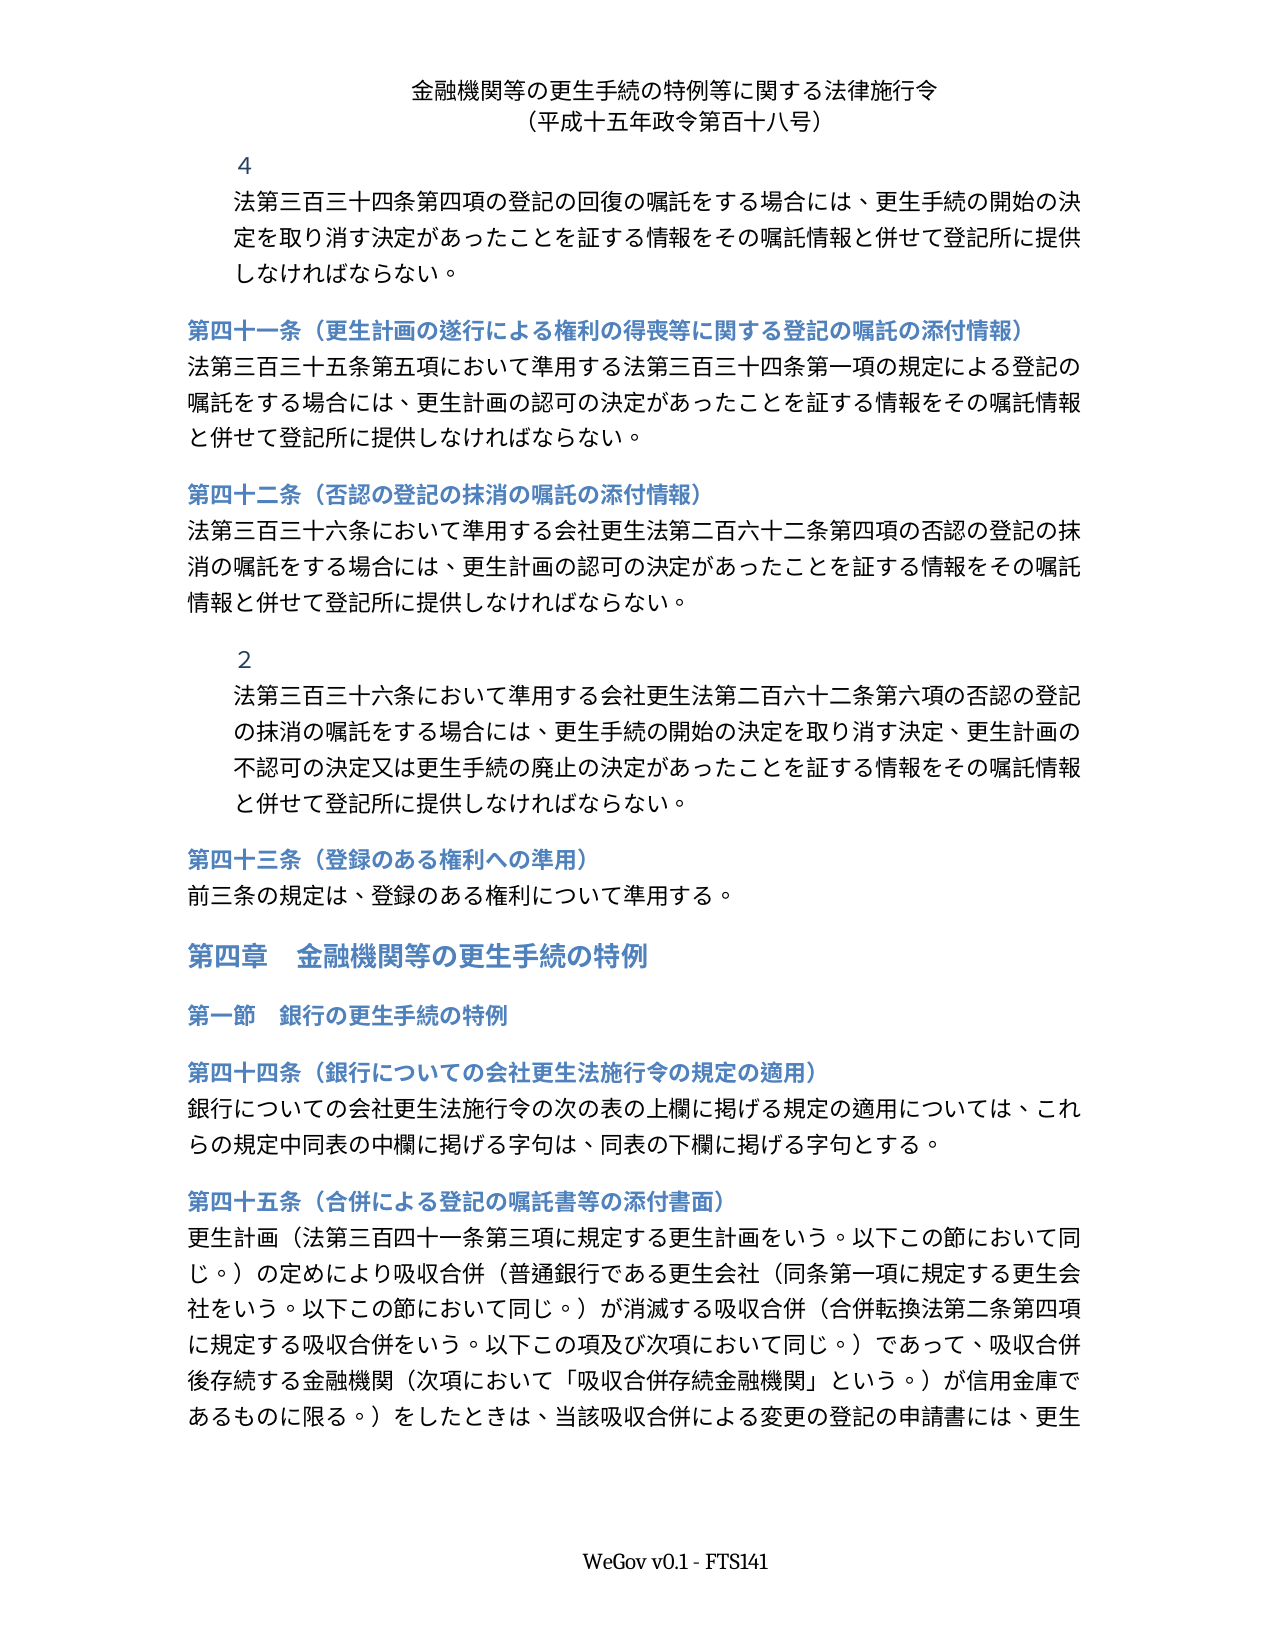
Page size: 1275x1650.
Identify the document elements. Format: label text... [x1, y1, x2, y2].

subtitle 第一節 銀行の更生手続の特例 [187, 1000, 1087, 1031]
subtitle 第四十二条（否認の登記の抹消の嘱託の添付情報） [187, 479, 1087, 510]
text 法第三百三十六条において準用する会社更生法第二百六十二条第四項の否認の登記の抹消の嘱託をする場合には、更生計画の認可の決定があったことを証する情報をその嘱託情報と併せて登記所に提供しなければならない。 [187, 515, 1087, 618]
subtitle ４ [233, 150, 1087, 181]
subtitle 第四十五条（合併による登記の嘱託書等の添付書面） [187, 1186, 1087, 1217]
subtitle ２ [233, 644, 1087, 675]
text 法第三百三十六条において準用する会社更生法第二百六十二条第六項の否認の登記の抹消の嘱託をする場合には、更生手続の開始の決定を取り消す決定、更生計画の不認可の決定又は更生手続の廃止の決定があったことを証する情報をその嘱託情報と併せて登記所に提供しなければならない。 [233, 680, 1087, 819]
subtitle 第四十一条（更生計画の遂行による権利の得喪等に関する登記の嘱託の添付情報） [187, 314, 1087, 346]
text 前三条の規定は、登録のある権利について準用する。 [187, 880, 1087, 911]
text 銀行についての会社更生法施行令の次の表の上欄に掲げる規定の適用については、これらの規定中同表の中欄に掲げる字句は、同表の下欄に掲げる字句とする。 [187, 1093, 1087, 1160]
subtitle 第四章 金融機関等の更生手続の特例 [187, 937, 1087, 974]
text 法第三百三十五条第五項において準用する法第三百三十四条第一項の規定による登記の嘱託をする場合には、更生計画の認可の決定があったことを証する情報をその嘱託情報と併せて登記所に提供しなければならない。 [187, 351, 1087, 454]
subtitle 第四十四条（銀行についての会社更生法施行令の規定の適用） [187, 1057, 1087, 1088]
text 法第三百三十四条第四項の登記の回復の嘱託をする場合には、更生手続の開始の決定を取り消す決定があったことを証する情報をその嘱託情報と併せて登記所に提供しなければならない。 [233, 186, 1087, 289]
subtitle 第四十三条（登録のある権利への準用） [187, 844, 1087, 876]
